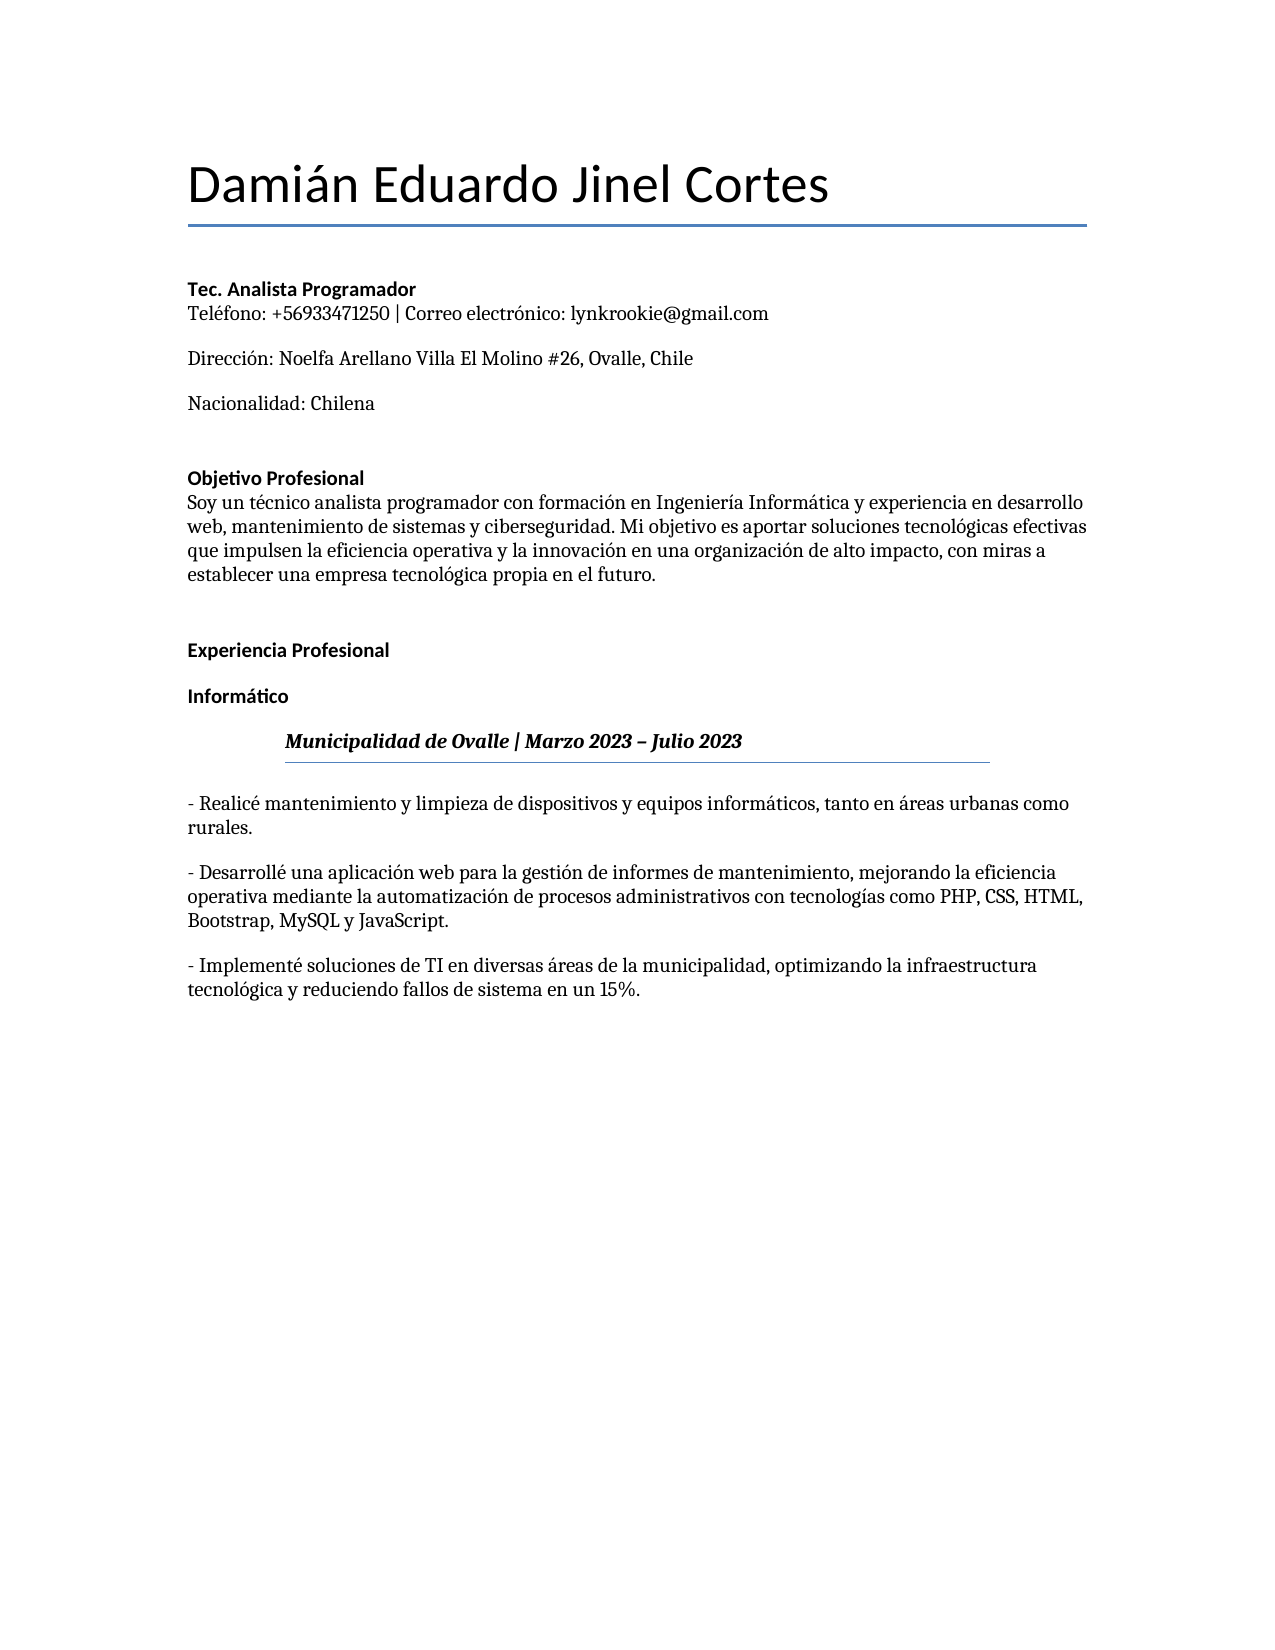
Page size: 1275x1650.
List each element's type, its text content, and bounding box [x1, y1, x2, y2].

subtitle Tec. Analista Programador [187, 277, 1087, 302]
text Municipalidad de Ovalle | Marzo 2023 – Julio 2023 [285, 729, 990, 762]
text Nacionalidad: Chilena [187, 392, 1087, 416]
text - Realicé mantenimiento y limpieza de dispositivos y equipos informáticos, tanto en áreas urbanas como rurales. [187, 792, 1087, 840]
title Damián Eduardo Jinel Cortes [187, 150, 1087, 227]
text Soy un técnico analista programador con formación en Ingeniería Informática y experiencia en desarrollo web, mantenimiento de sistemas y ciberseguridad. Mi objetivo es aportar soluciones tecnológicas efectivas que impulsen la eficiencia operativa y la innovación en una organización de alto impacto, con miras a establecer una empresa tecnológica propia en el futuro. [187, 491, 1087, 587]
text - Desarrollé una aplicación web para la gestión de informes de mantenimiento, mejorando la eficiencia operativa mediante la automatización de procesos administrativos con tecnologías como PHP, CSS, HTML, Bootstrap, MySQL y JavaScript. [187, 861, 1087, 932]
subtitle Experiencia Profesional [187, 637, 1087, 662]
subtitle Objetivo Profesional [187, 466, 1087, 491]
text Teléfono: +56933471250 | Correo electrónico: lynkrookie@gmail.com [187, 302, 1087, 326]
subtitle Informático [187, 683, 1087, 708]
text Dirección: Noelfa Arellano Villa El Molino #26, Ovalle, Chile [187, 347, 1087, 371]
text - Implementé soluciones de TI en diversas áreas de la municipalidad, optimizando la infraestructura tecnológica y reduciendo fallos de sistema en un 15%. [187, 953, 1087, 1001]
